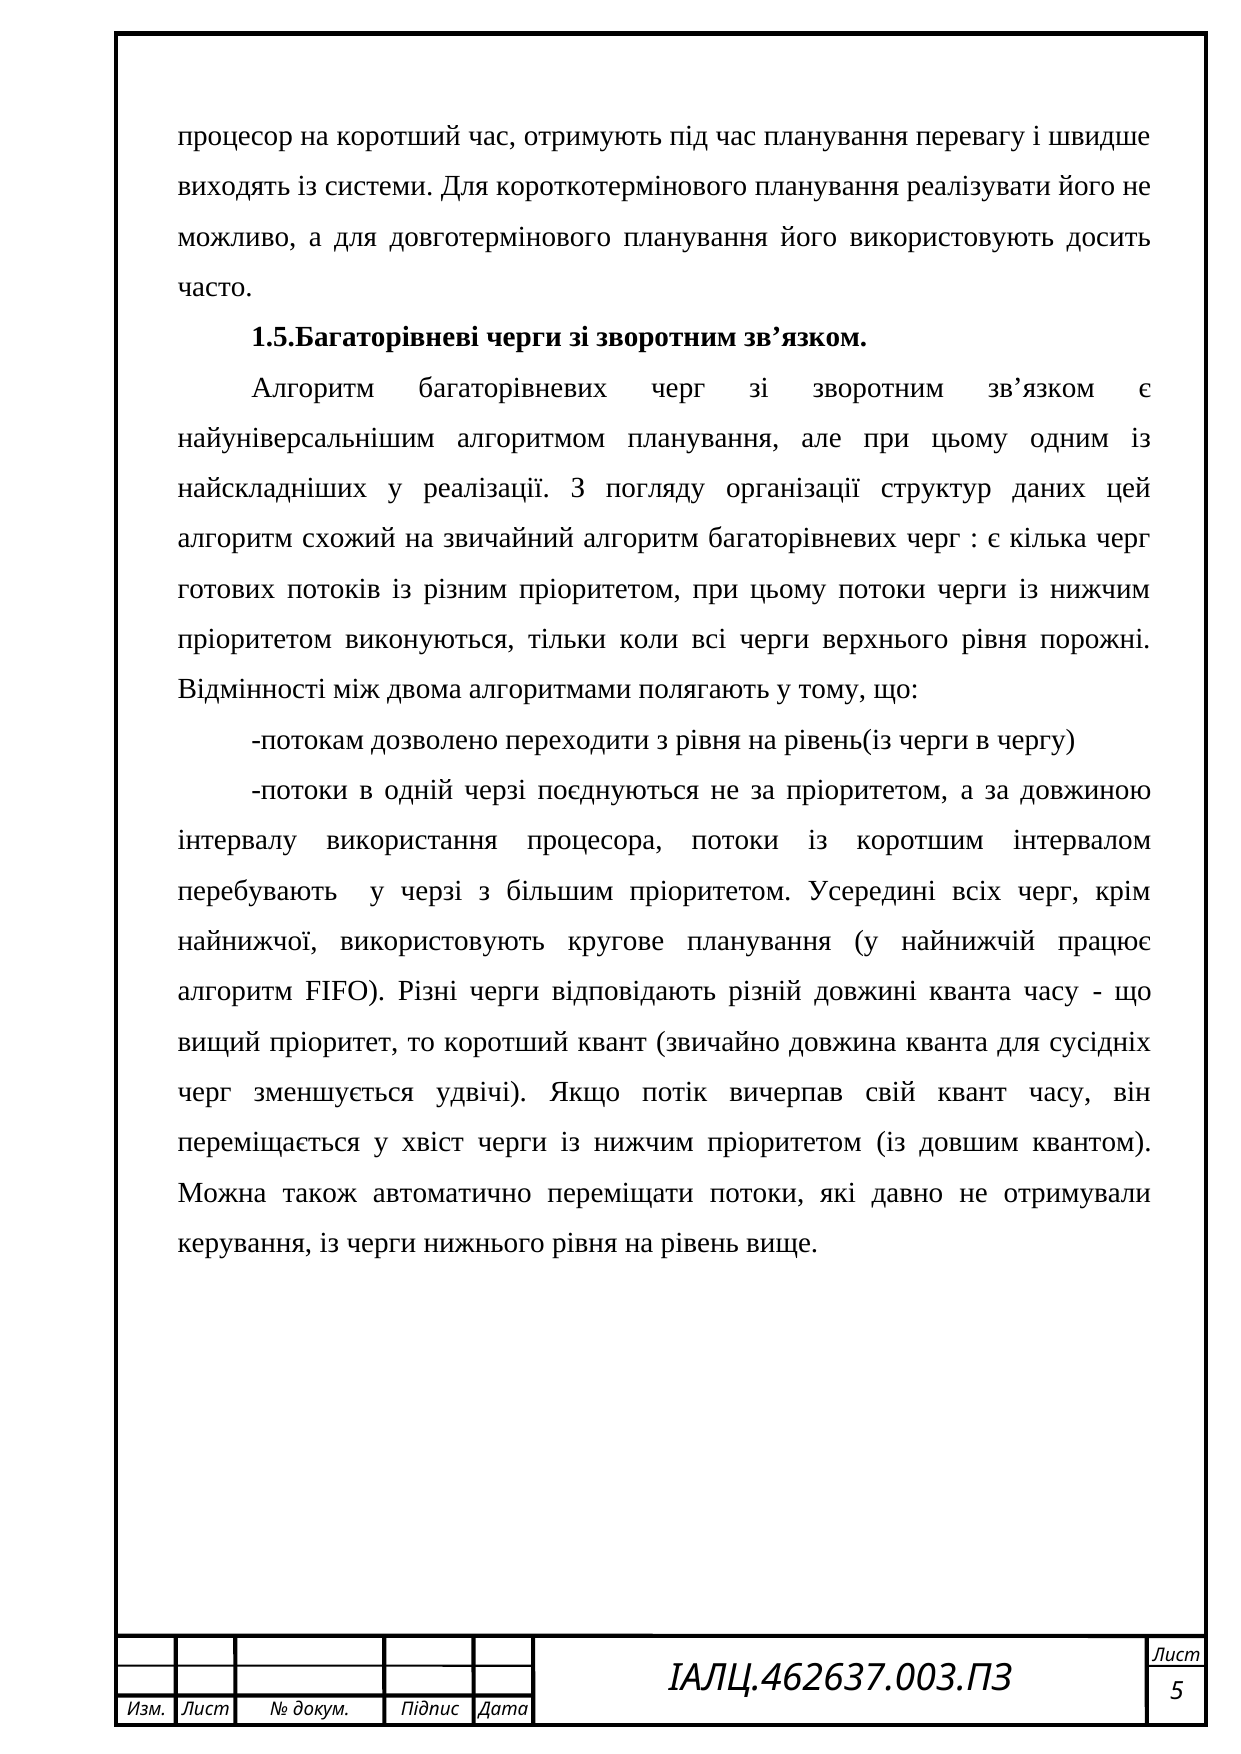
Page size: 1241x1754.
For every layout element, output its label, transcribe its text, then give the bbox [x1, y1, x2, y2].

text -потоки в одній черзі поєднуються не за пріоритетом, а за довжиною інтервалу використання процесора, потоки із коротшим інтервалом перебувають у черзі з більшим пріоритетом. Усередині всіх черг, крім найнижчої, використовують кругове планування (у найнижчій працює алгоритм FIFO). Різні черги відповідають різній довжині кванта часу - що вищий пріоритет, то коротший квант (звичайно довжина кванта для сусідніх черг зменшується удвічі). Якщо потік вичерпав свій квант часу, він переміщається у хвіст черги із нижчим пріоритетом (із довшим квантом). Можна також автоматично переміщати потоки, які давно не отримували керування, із черги нижнього рівня на рівень вище. [177, 772, 1152, 1258]
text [177, 118, 1152, 303]
list 1.5.Багаторівневі черги зі зворотним зв’язком. [177, 319, 1152, 353]
text Алгоритм багаторівневих черг зі зворотним зв’язком є найуніверсальнішим алгоритмом планування, але при цьому одним із найскладніших у реалізації. З погляду організації структур даних цей алгоритм схожий на звичайний алгоритм багаторівневих черг : є кілька черг готових потоків із різним пріоритетом, при цьому потоки черги із нижчим пріоритетом виконуються, тільки коли всі черги верхнього рівня порожні. Відмінності між двома алгоритмами полягають у тому, що: [177, 370, 1152, 705]
text -потокам дозволено переходити з рівня на рівень(із черги в чергу) [177, 722, 1152, 755]
